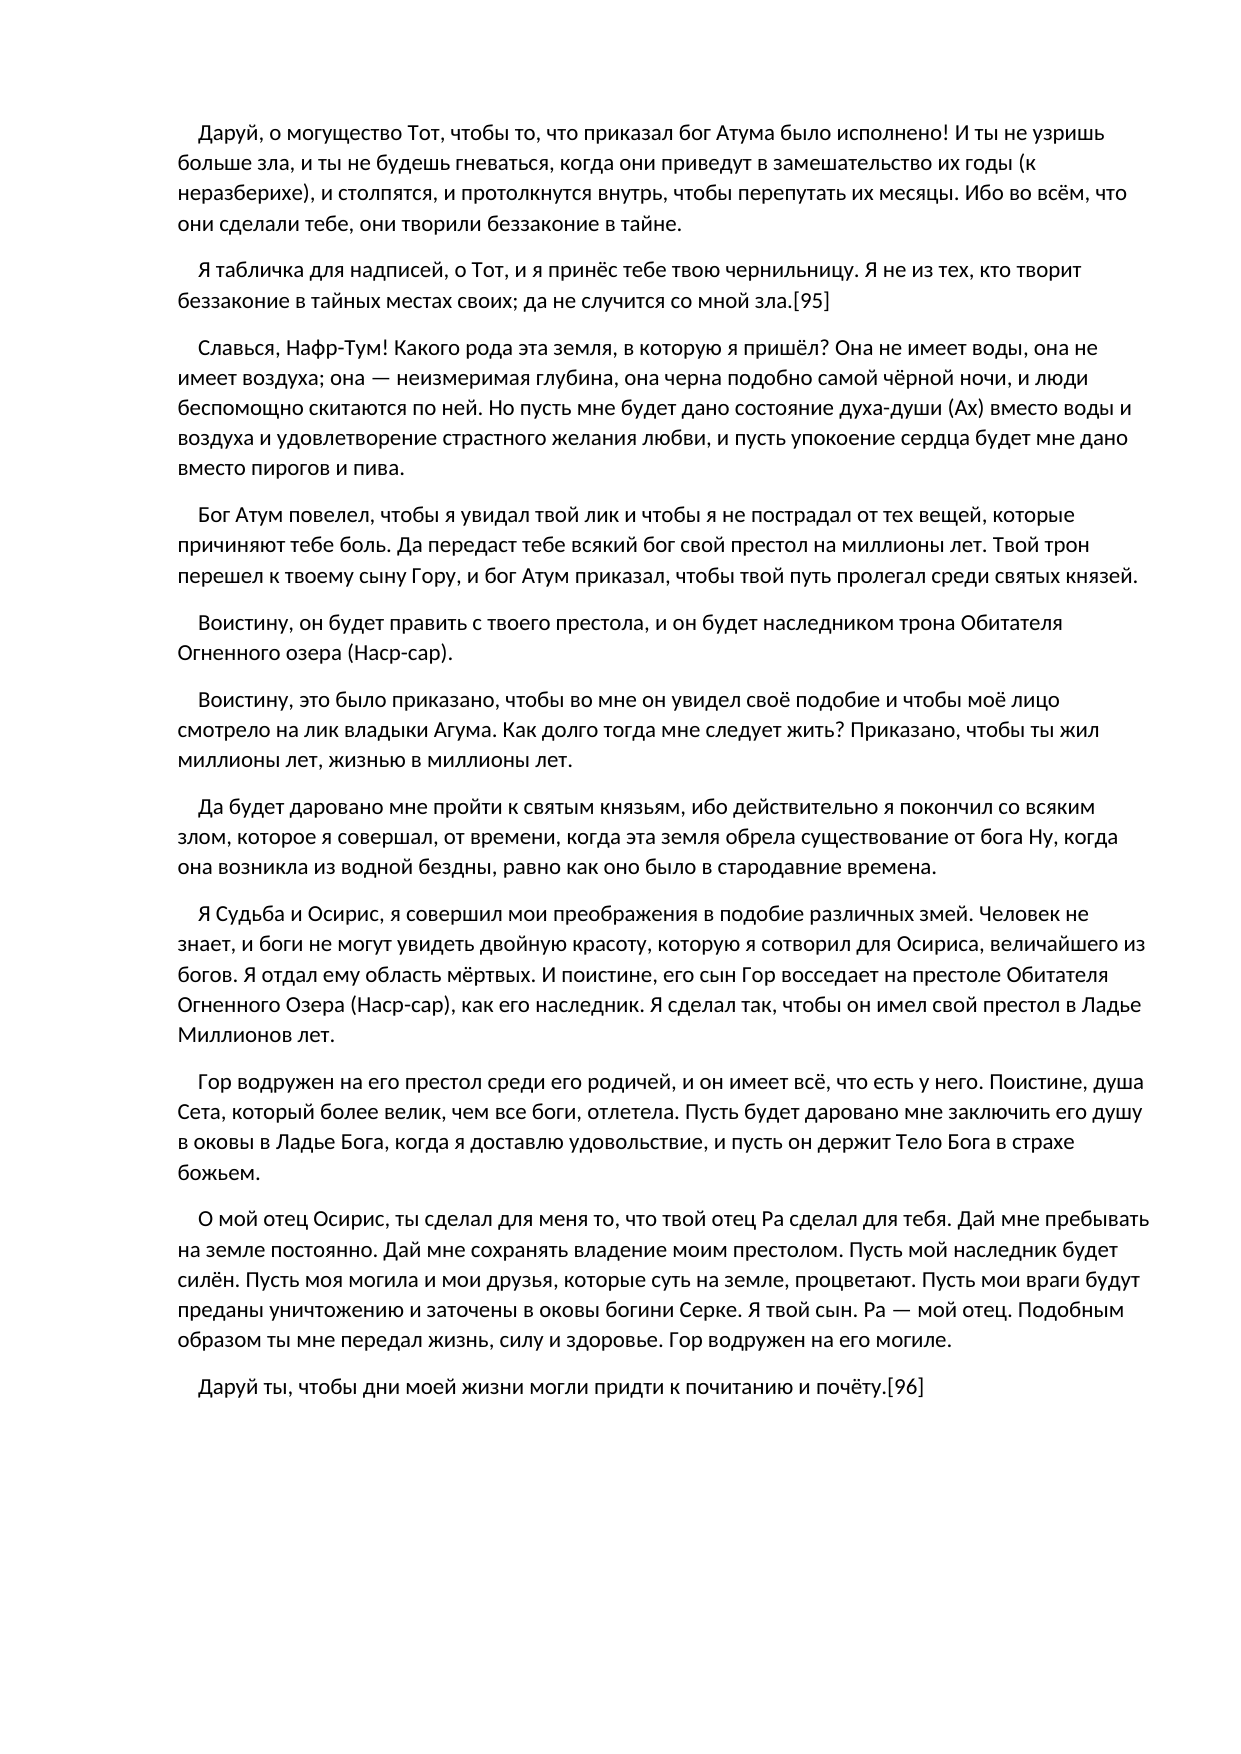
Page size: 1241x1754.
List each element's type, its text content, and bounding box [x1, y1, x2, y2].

text Воистину, он будет править с твоего престола, и он будет наследником трона Обитателя Огненного озера (Наср-сар). [177, 608, 1152, 666]
text Бог Атум повелел, чтобы я увидал твой лик и чтобы я не пострадал от тех вещей, которые причиняют тебе боль. Да передаст тебе всякий бог свой престол на миллионы лет. Твой трон перешел к твоему сыну Гору, и бог Атум приказал, чтобы твой путь пролегал среди святых князей. [177, 500, 1152, 589]
text Славься, Нафр-Тум! Какого рода эта земля, в которую я пришёл? Она не имеет воды, она не имеет воздуха; она — неизмеримая глубина, она черна подобно самой чёрной ночи, и люди беспомощно скитаются по ней. Но пусть мне будет дано состояние духа-души (Ах) вместо воды и воздуха и удовлетворение страстного желания любви, и пусть упокоение сердца будет мне дано вместо пирогов и пива. [177, 333, 1152, 482]
text Я Судьба и Осирис, я совершил мои преображения в подобие различных змей. Человек не знает, и боги не могут увидеть двойную красоту, которую я сотворил для Осириса, величайшего из богов. Я отдал ему область мёртвых. И поистине, его сын Гор восседает на престоле Обитателя Огненного Озера (Наср-сар), как его наследник. Я сделал так, чтобы он имел свой престол в Ладье Миллионов лет. [177, 899, 1152, 1048]
text Да будет даровано мне пройти к святым князьям, ибо действительно я покончил со всяким злом, которое я совершал, от времени, когда эта земля обрела существование от бога Ну, когда она возникла из водной бездны, равно как оно было в стародавние времена. [177, 792, 1152, 881]
text Воистину, это было приказано, чтобы во мне он увидел своё подобие и чтобы моё лицо смотрело на лик владыки Агума. Как долго тогда мне следует жить? Приказано, чтобы ты жил миллионы лет, жизнью в миллионы лет. [177, 685, 1152, 773]
text Даруй, о могущество Тот, чтобы то, что приказал бог Атума было исполнено! И ты не узришь больше зла, и ты не будешь гневаться, когда они приведут в замешательство их годы (к неразберихе), и столпятся, и протолкнутся внутрь, чтобы перепутать их месяцы. Ибо во всём, что они сделали тебе, они творили беззаконие в тайне. [177, 118, 1152, 237]
text Я табличка для надписей, о Тот, и я принёс тебе твою чернильницу. Я не из тех, кто творит беззаконие в тайных местах своих; да не случится со мной зла.[95] [177, 256, 1152, 314]
text Гор водружен на его престол среди его родичей, и он имеет всё, что есть у него. Поистине, душа Сета, который более велик, чем все боги, отлетела. Пусть будет даровано мне заключить его душу в оковы в Ладье Бога, когда я доставлю удовольствие, и пусть он держит Тело Бога в страхе божьем. [177, 1067, 1152, 1186]
text О мой отец Осирис, ты сделал для меня то, что твой отец Ра сделал для тебя. Дай мне пребывать на земле постоянно. Дай мне сохранять владение моим престолом. Пусть мой наследник будет силён. Пусть моя могила и мои друзья, которые суть на земле, процветают. Пусть мои враги будут преданы уничтожению и заточены в оковы богини Серке. Я твой сын. Ра — мой отец. Подобным образом ты мне передал жизнь, силу и здоровье. Гор водружен на его могиле. [177, 1204, 1152, 1353]
text Даруй ты, чтобы дни моей жизни могли придти к почитанию и почёту.[96] [177, 1372, 1152, 1400]
